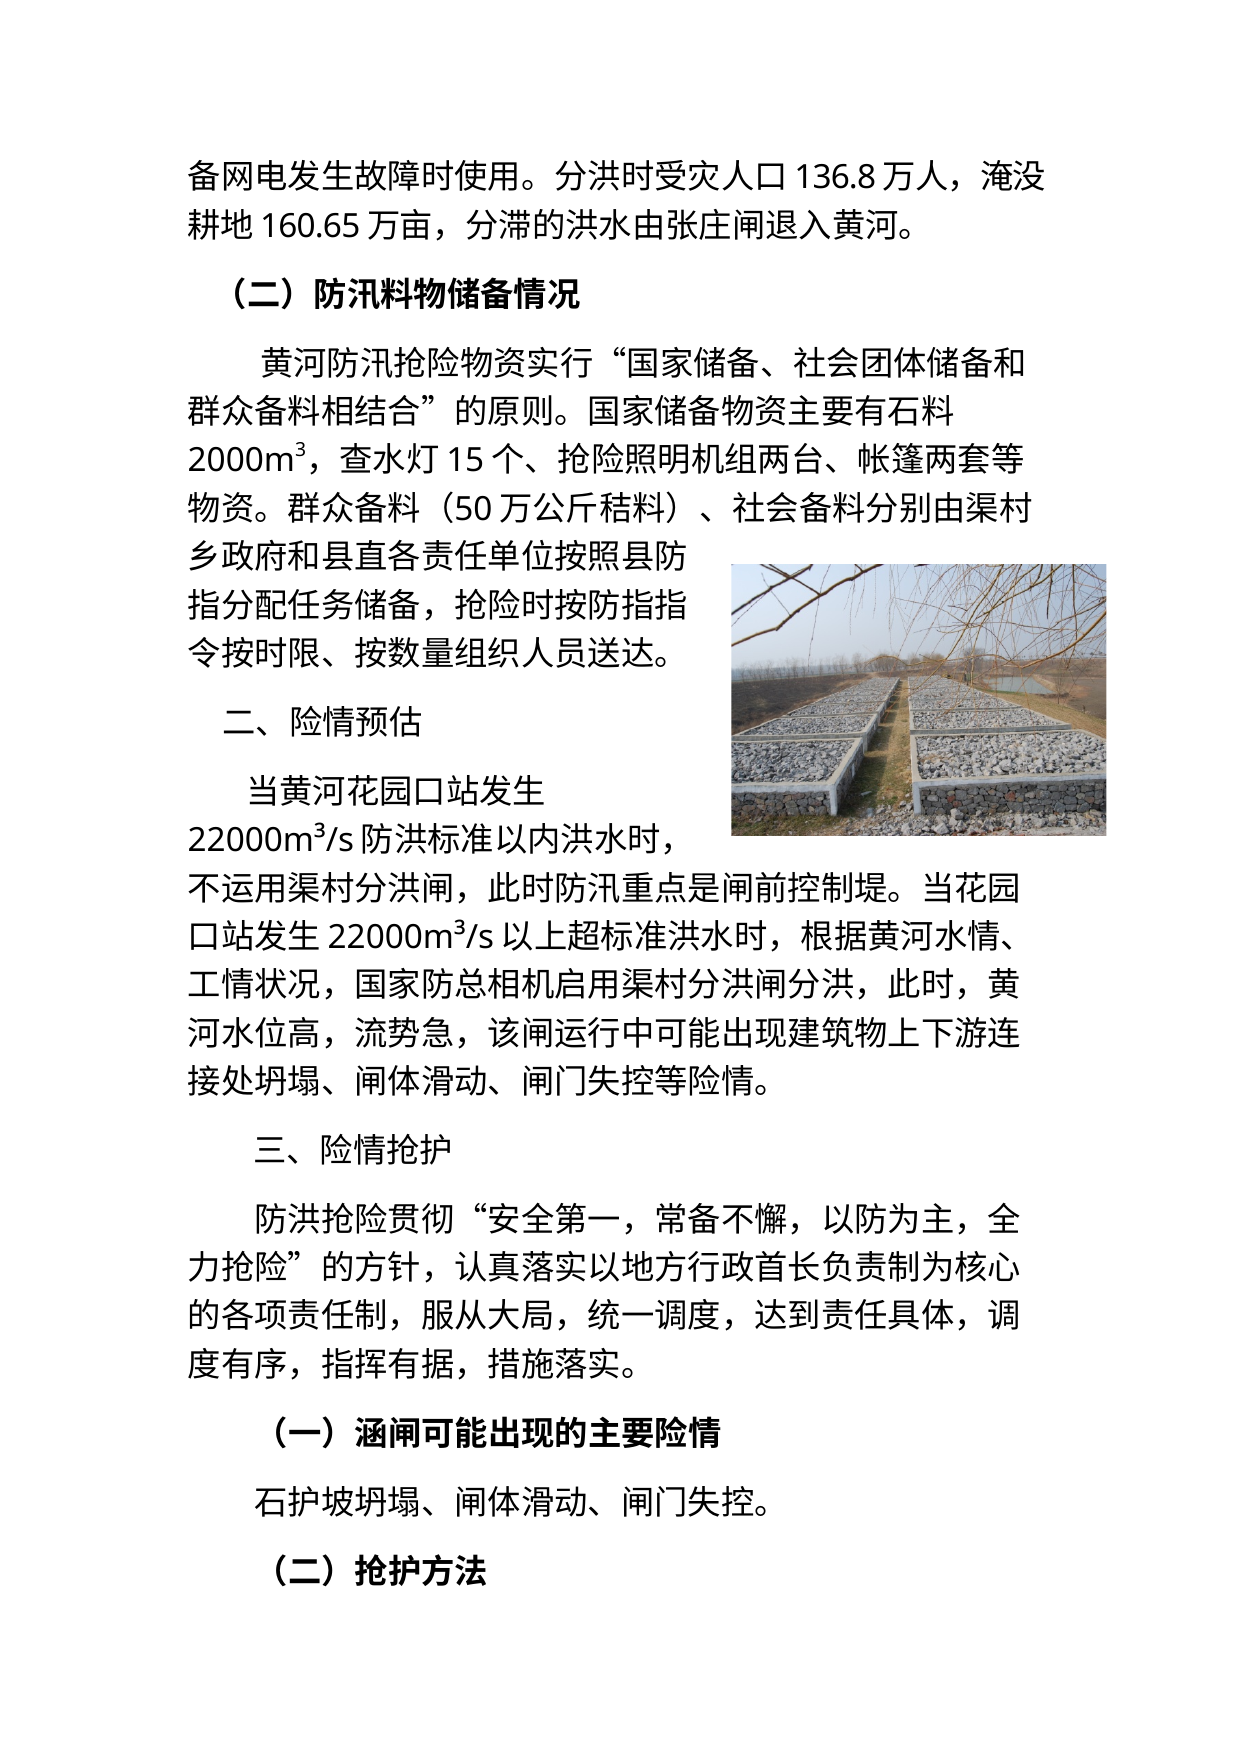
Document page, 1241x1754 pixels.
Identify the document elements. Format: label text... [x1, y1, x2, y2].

text 二、险情预估 [187, 696, 731, 744]
text 当黄河花园口站发生22000m³/s防洪标准以内洪水时，不运用渠村分洪闸，此时防汛重点是闸前控制堤。当花园口站发生22000m³/s以上超标准洪水时，根据黄河水情、工情状况，国家防总相机启用渠村分洪闸分洪，此时，黄河水位高，流势急，该闸运行中可能出现建筑物上下游连接处坍塌、闸体滑动、闸门失控等险情。 [187, 765, 1053, 1103]
text （一）涵闸可能出现的主要险情 [187, 1406, 1053, 1454]
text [187, 150, 1053, 247]
picture [731, 564, 1107, 836]
text （二）抢护方法 [187, 1544, 1053, 1593]
text 防洪抢险贯彻“安全第一，常备不懈，以防为主，全力抢险”的方针，认真落实以地方行政首长负责制为核心的各项责任制，服从大局，统一调度，达到责任具体，调度有序，指挥有据，措施落实。 [187, 1193, 1053, 1386]
text 石护坡坍塌、闸体滑动、闸门失控。 [187, 1475, 1053, 1524]
text （二）防汛料物储备情况 [187, 268, 1053, 316]
text 三、险情抢护 [187, 1123, 1053, 1172]
text 黄河防汛抢险物资实行“国家储备、社会团体储备和群众备料相结合”的原则。国家储备物资主要有石料2000m3，查水灯15个、抢险照明机组两台、帐篷两套等物资。群众备料（50万公斤秸料）、社会备料分别由渠村乡政府和县直各责任单位按照县防指分配任务储备，抢险时按防指指令按时限、按数量组织人员送达。 [187, 337, 1053, 675]
